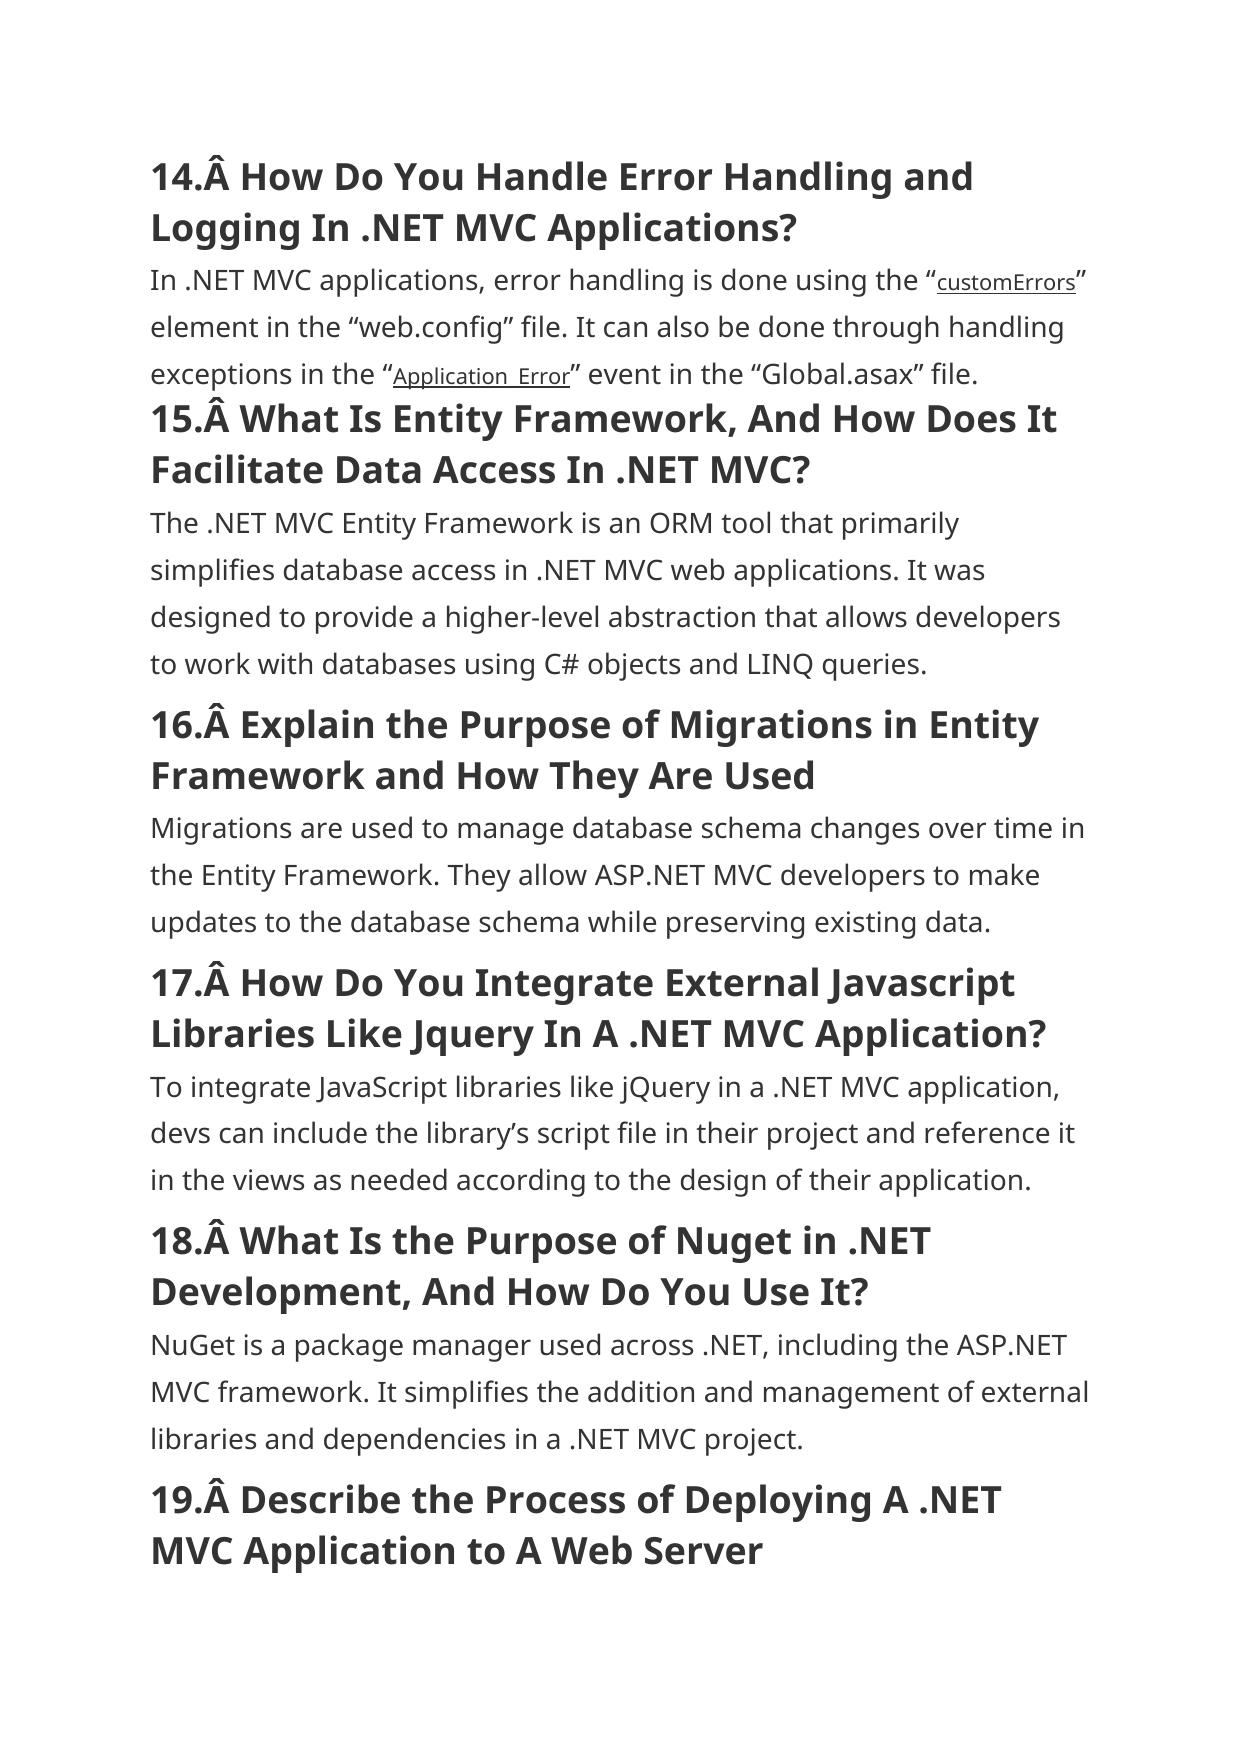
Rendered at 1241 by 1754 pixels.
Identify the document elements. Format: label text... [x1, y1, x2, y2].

text 18.Â What Is the Purpose of Nuget in .NET Development, And How Do You Use It? [150, 1214, 1090, 1317]
text 16.Â Explain the Purpose of Migrations in Entity Framework and How They Are Used [150, 698, 1090, 800]
text 14.Â How Do You Handle Error Handling and Logging In .NET MVC Applications? [150, 150, 1090, 252]
text 17.Â How Do You Integrate External Javascript Libraries Like Jquery In A .NET MVC Application? [150, 956, 1090, 1058]
text NuGet is a package manager used across .NET, including the ASP.NET MVC framework. It simplifies the addition and management of external libraries and dependencies in a .NET MVC project. [150, 1317, 1090, 1457]
text To integrate JavaScript libraries like jQuery in a .NET MVC application, devs can include the library’s script file in their project and reference it in the views as needed according to the design of their application. [150, 1058, 1090, 1199]
text In .NET MVC applications, error handling is done using the “customErrors” element in the “web.config” file. It can also be done through handling exceptions in the “Application_Error” event in the “Global.asax” file. [150, 252, 1090, 393]
text The .NET MVC Entity Framework is an ORM tool that primarily simplifies database access in .NET MVC web applications. It was designed to provide a higher-level abstraction that allows developers to work with databases using C# objects and LINQ queries. [150, 495, 1090, 682]
text Migrations are used to manage database schema changes over time in the Entity Framework. They allow ASP.NET MVC developers to make updates to the database schema while preserving existing data. [150, 800, 1090, 941]
text 15.Â What Is Entity Framework, And How Does It Facilitate Data Access In .NET MVC? [150, 393, 1090, 495]
text 19.Â Describe the Process of Deploying A .NET MVC Application to A Web Server [150, 1473, 1090, 1575]
